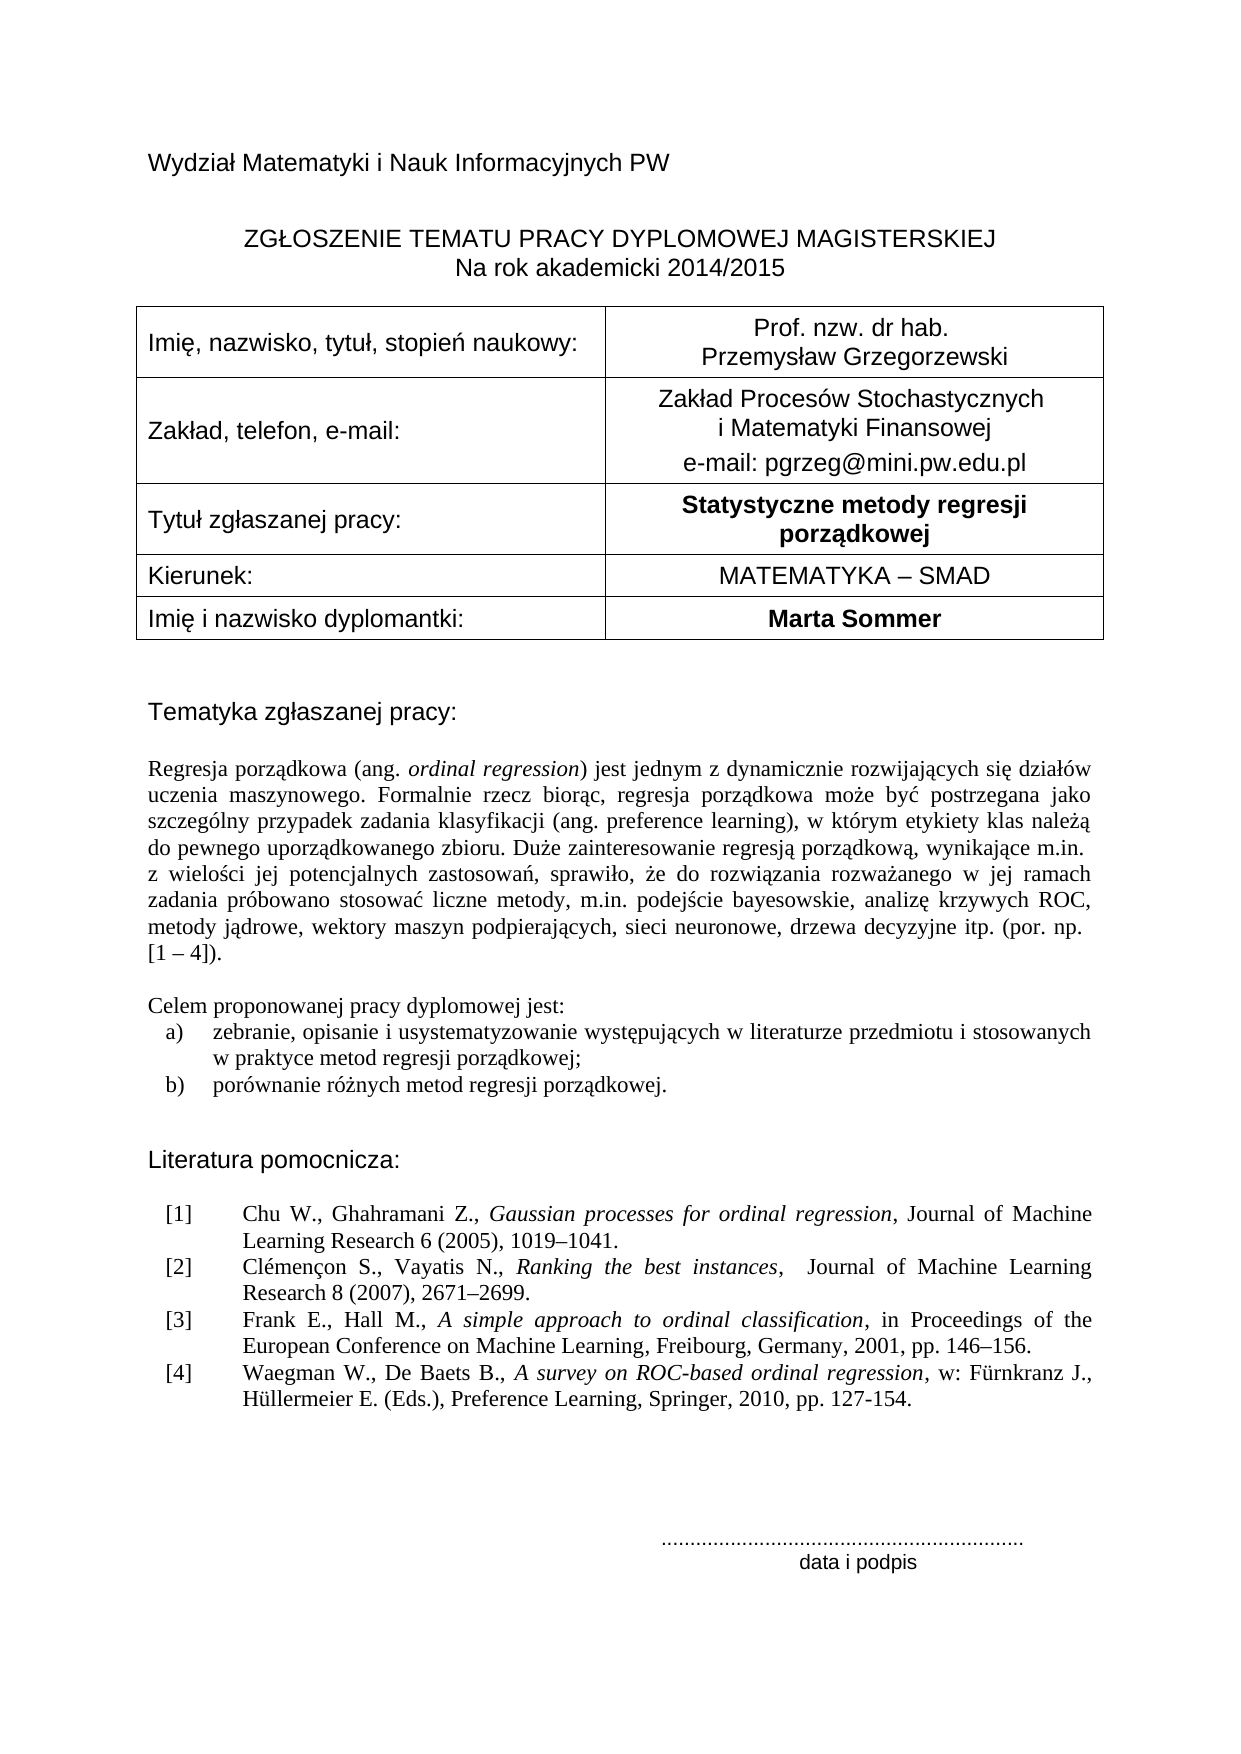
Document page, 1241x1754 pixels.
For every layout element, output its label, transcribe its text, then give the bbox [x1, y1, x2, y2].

table_cell MATEMATYKA – SMAD [606, 555, 1103, 596]
list Clémençon S., Vayatis N., Ranking the best instances, Journal of Machine Learning Research 8 (2007), 2671–2699. [165, 1253, 1092, 1306]
table_cell Marta Sommer [606, 597, 1103, 638]
table_cell Kierunek: [137, 555, 605, 596]
subtitle ZGŁOSZENIE TEMATU PRACY DYPLOMOWEJ MAGISTERSKIEJ [148, 224, 1092, 253]
table_cell Zakład, telefon, e-mail: [137, 378, 605, 483]
table_cell Zakład Procesów Stochastycznych i Matematyki Finansowej e-mail: pgrzeg@mini.pw.edu.pl [606, 378, 1103, 483]
list Waegman W., De Baets B., A survey on ROC-based ordinal regression, w: Fürnkranz J., Hüllermeier E. (Eds.), Preference Learning, Springer, 2010, pp. 127-154. [165, 1358, 1092, 1411]
text data i podpis [148, 1550, 1092, 1574]
text Literatura pomocnicza: [148, 1145, 1092, 1174]
list Frank E., Hall M., A simple approach to ordinal classification, in Proceedings of the European Conference on Machine Learning, Freibourg, Germany, 2001, pp. 146–156. [165, 1306, 1092, 1358]
list zebranie, opisanie i usystematyzowanie występujących w literaturze przedmiotu i stosowanych w praktyce metod regresji porządkowej; [165, 1018, 1092, 1071]
table_cell Statystyczne metody regresji porządkowej [606, 484, 1103, 554]
table_header Prof. nzw. dr hab. Przemysław Grzegorzewski [606, 307, 1103, 377]
table_header Imię, nazwisko, tytuł, stopień naukowy: [137, 307, 605, 377]
text Tematyka zgłaszanej pracy: [148, 697, 1092, 726]
text Regresja porządkowa (ang. ordinal regression) jest jednym z dynamicznie rozwijających się działów uczenia maszynowego. Formalnie rzecz biorąc, regresja porządkowa może być postrzegana jako szczególny przypadek zadania klasyfikacji (ang. preference learning), w którym etykiety klas należą do pewnego uporządkowanego zbioru. Duże zainteresowanie regresją porządkową, wynikające m.in. z wielości jej potencjalnych zastosowań, sprawiło, że do rozwiązania rozważanego w jej ramach zadania próbowano stosować liczne metody, m.in. podejście bayesowskie, analizę krzywych ROC, metody jądrowe, wektory maszyn podpierających, sieci neuronowe, drzewa decyzyjne itp. (por. np. [1 – 4]). [148, 754, 1092, 965]
list porównanie różnych metod regresji porządkowej. [165, 1071, 1092, 1097]
text Celem proponowanej pracy dyplomowej jest: [148, 992, 1092, 1018]
text Wydział Matematyki i Nauk Informacyjnych PW [148, 148, 1092, 176]
table_cell Tytuł zgłaszanej pracy: [137, 484, 605, 554]
table_cell Imię i nazwisko dyplomantki: [137, 597, 605, 638]
text ............................................................... [148, 1526, 1092, 1550]
list Chu W., Ghahramani Z., Gaussian processes for ordinal regression, Journal of Machine Learning Research 6 (2005), 1019–1041. [165, 1200, 1092, 1253]
text Na rok akademicki 2014/2015 [148, 253, 1092, 282]
